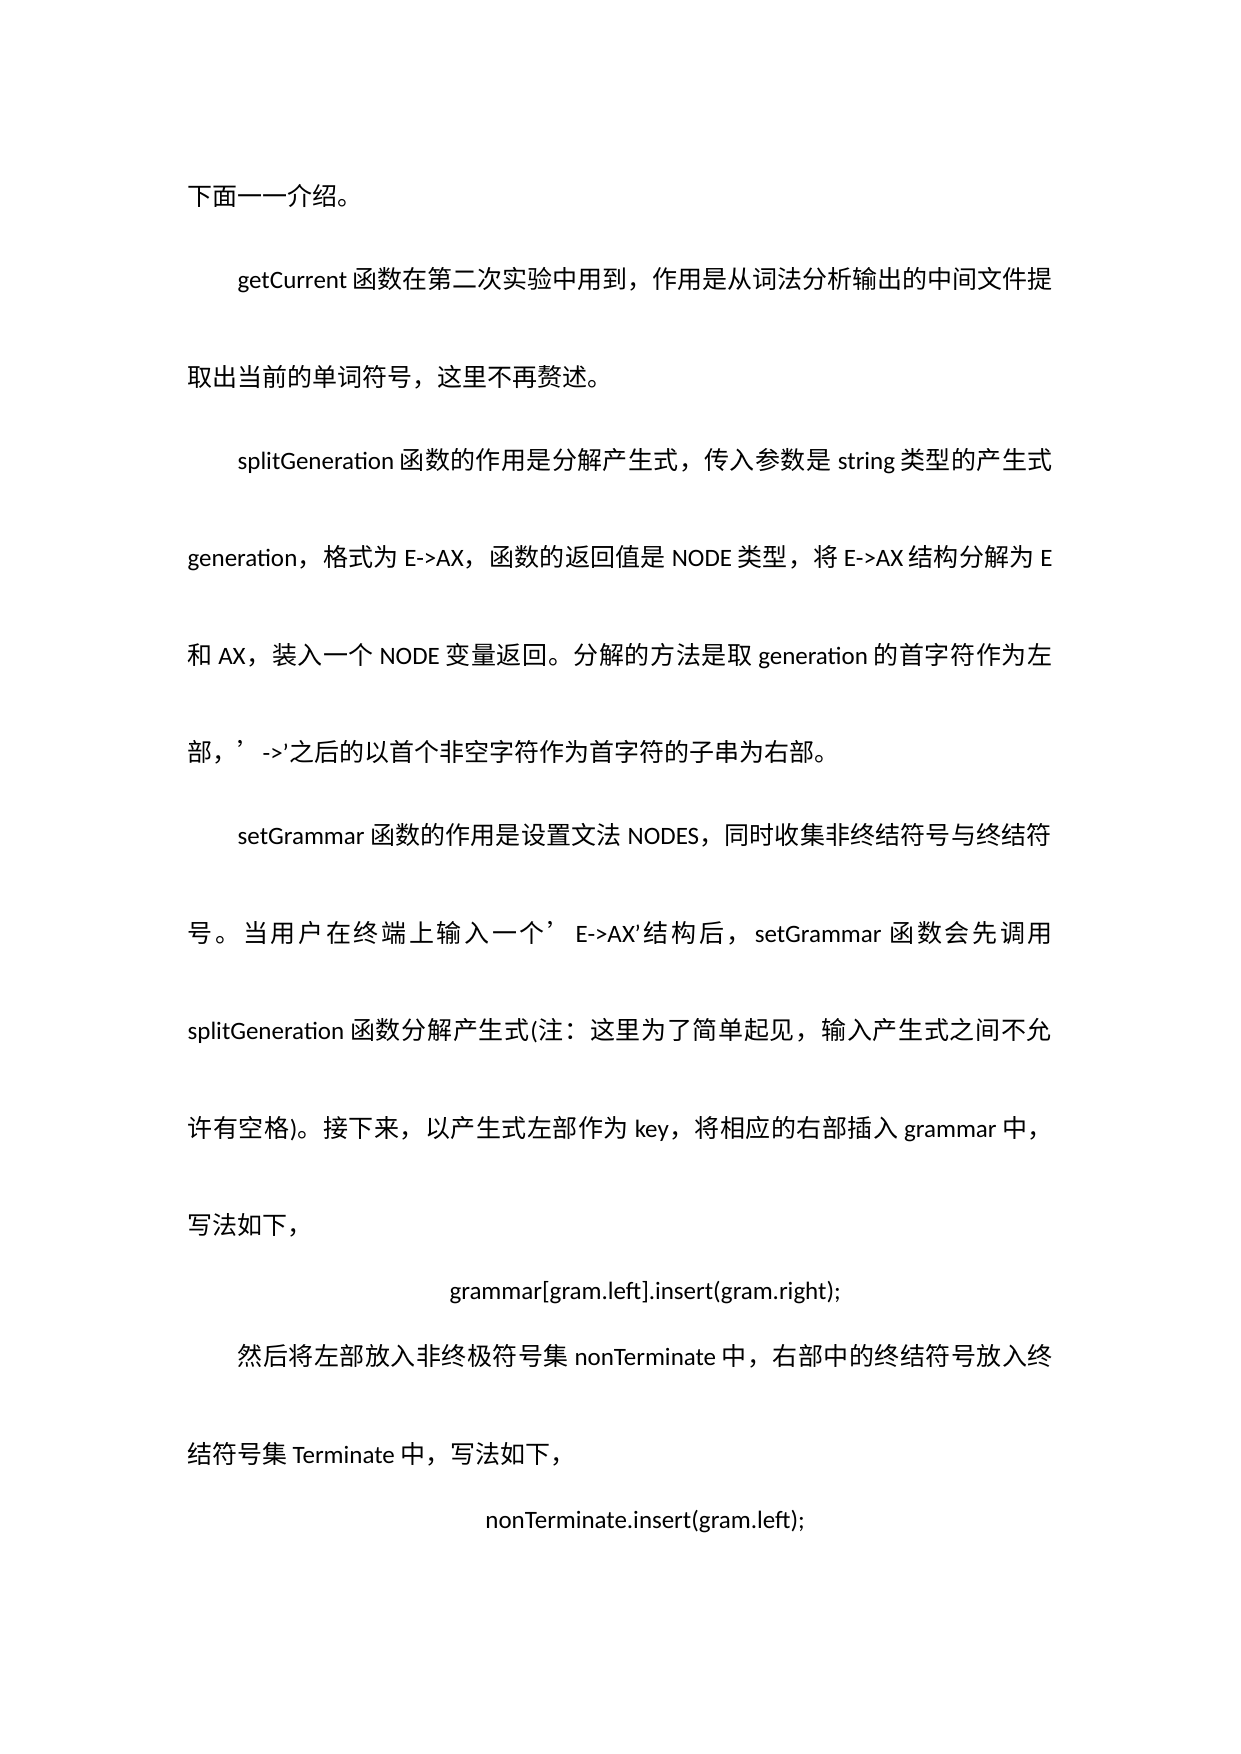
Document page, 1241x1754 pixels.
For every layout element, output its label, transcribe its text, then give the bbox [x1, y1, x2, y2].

text splitGeneration函数的作用是分解产生式，传入参数是string类型的产生式generation，格式为E->AX，函数的返回值是NODE类型，将E->AX结构分解为E和AX，装入一个NODE变量返回。分解的方法是取generation的首字符作为左部，’->’之后的以首个非空字符作为首字符的子串为右部。 [187, 426, 1053, 783]
text nonTerminate.insert(gram.left); [187, 1503, 1053, 1535]
text setGrammar函数的作用是设置文法NODES，同时收集非终结符号与终结符号。当用户在终端上输入一个’E->AX’结构后，setGrammar函数会先调用splitGeneration函数分解产生式(注：这里为了简单起见，输入产生式之间不允许有空格)。接下来，以产生式左部作为key，将相应的右部插入grammar中，写法如下， [187, 801, 1053, 1256]
text getCurrent函数在第二次实验中用到，作用是从词法分析输出的中间文件提取出当前的单词符号，这里不再赘述。 [187, 245, 1053, 408]
text grammar[gram.left].insert(gram.right); [187, 1274, 1053, 1307]
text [187, 162, 1053, 227]
text 然后将左部放入非终极符号集nonTerminate中，右部中的终结符号放入终结符号集Terminate中，写法如下， [187, 1322, 1053, 1485]
